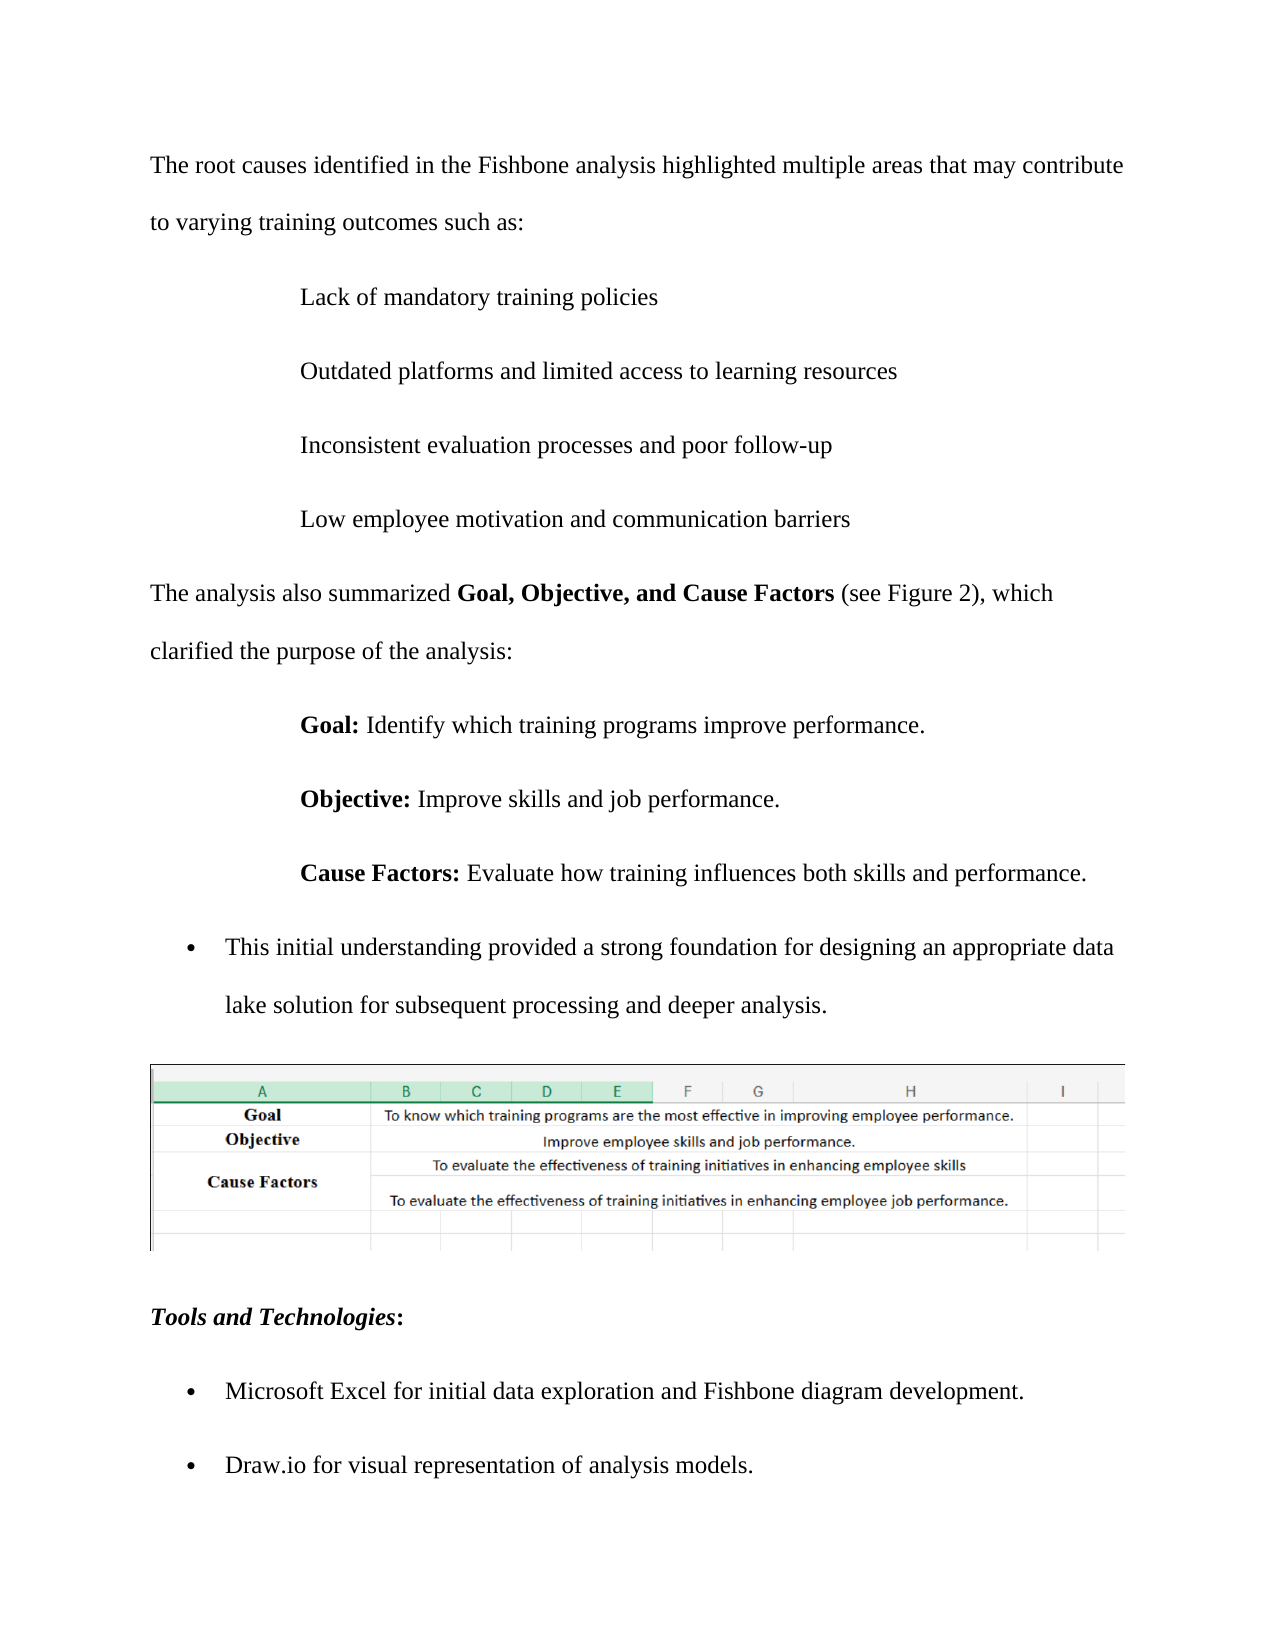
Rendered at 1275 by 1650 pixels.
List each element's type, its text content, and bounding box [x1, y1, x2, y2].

list This initial understanding provided a strong foundation for designing an appropriate data lake solution for subsequent processing and deeper analysis. [187, 932, 1125, 1019]
text Outdated platforms and limited access to learning resources [300, 356, 1125, 384]
text Low employee motivation and communication barriers [300, 504, 1125, 533]
list Draw.io for visual representation of analysis models. [187, 1450, 1125, 1479]
text Inconsistent evaluation processes and poor follow-up [300, 430, 1125, 459]
text The analysis also summarized Goal, Objective, and Cause Factors (see Figure 2), which clarified the purpose of the analysis: [150, 578, 1125, 664]
picture [150, 1064, 1125, 1251]
text Cause Factors: Evaluate how training influences both skills and performance. [300, 858, 1125, 887]
text The root causes identified in the Fishbone analysis highlighted multiple areas that may contribute to varying training outcomes such as: [150, 150, 1125, 236]
text Tools and Technologies: [150, 1302, 1125, 1330]
text Lack of mandatory training policies [300, 282, 1125, 310]
list Microsoft Excel for initial data exploration and Fishbone diagram development. [187, 1376, 1125, 1404]
text Goal: Identify which training programs improve performance. [300, 710, 1125, 739]
text Objective: Improve skills and job performance. [300, 784, 1125, 813]
